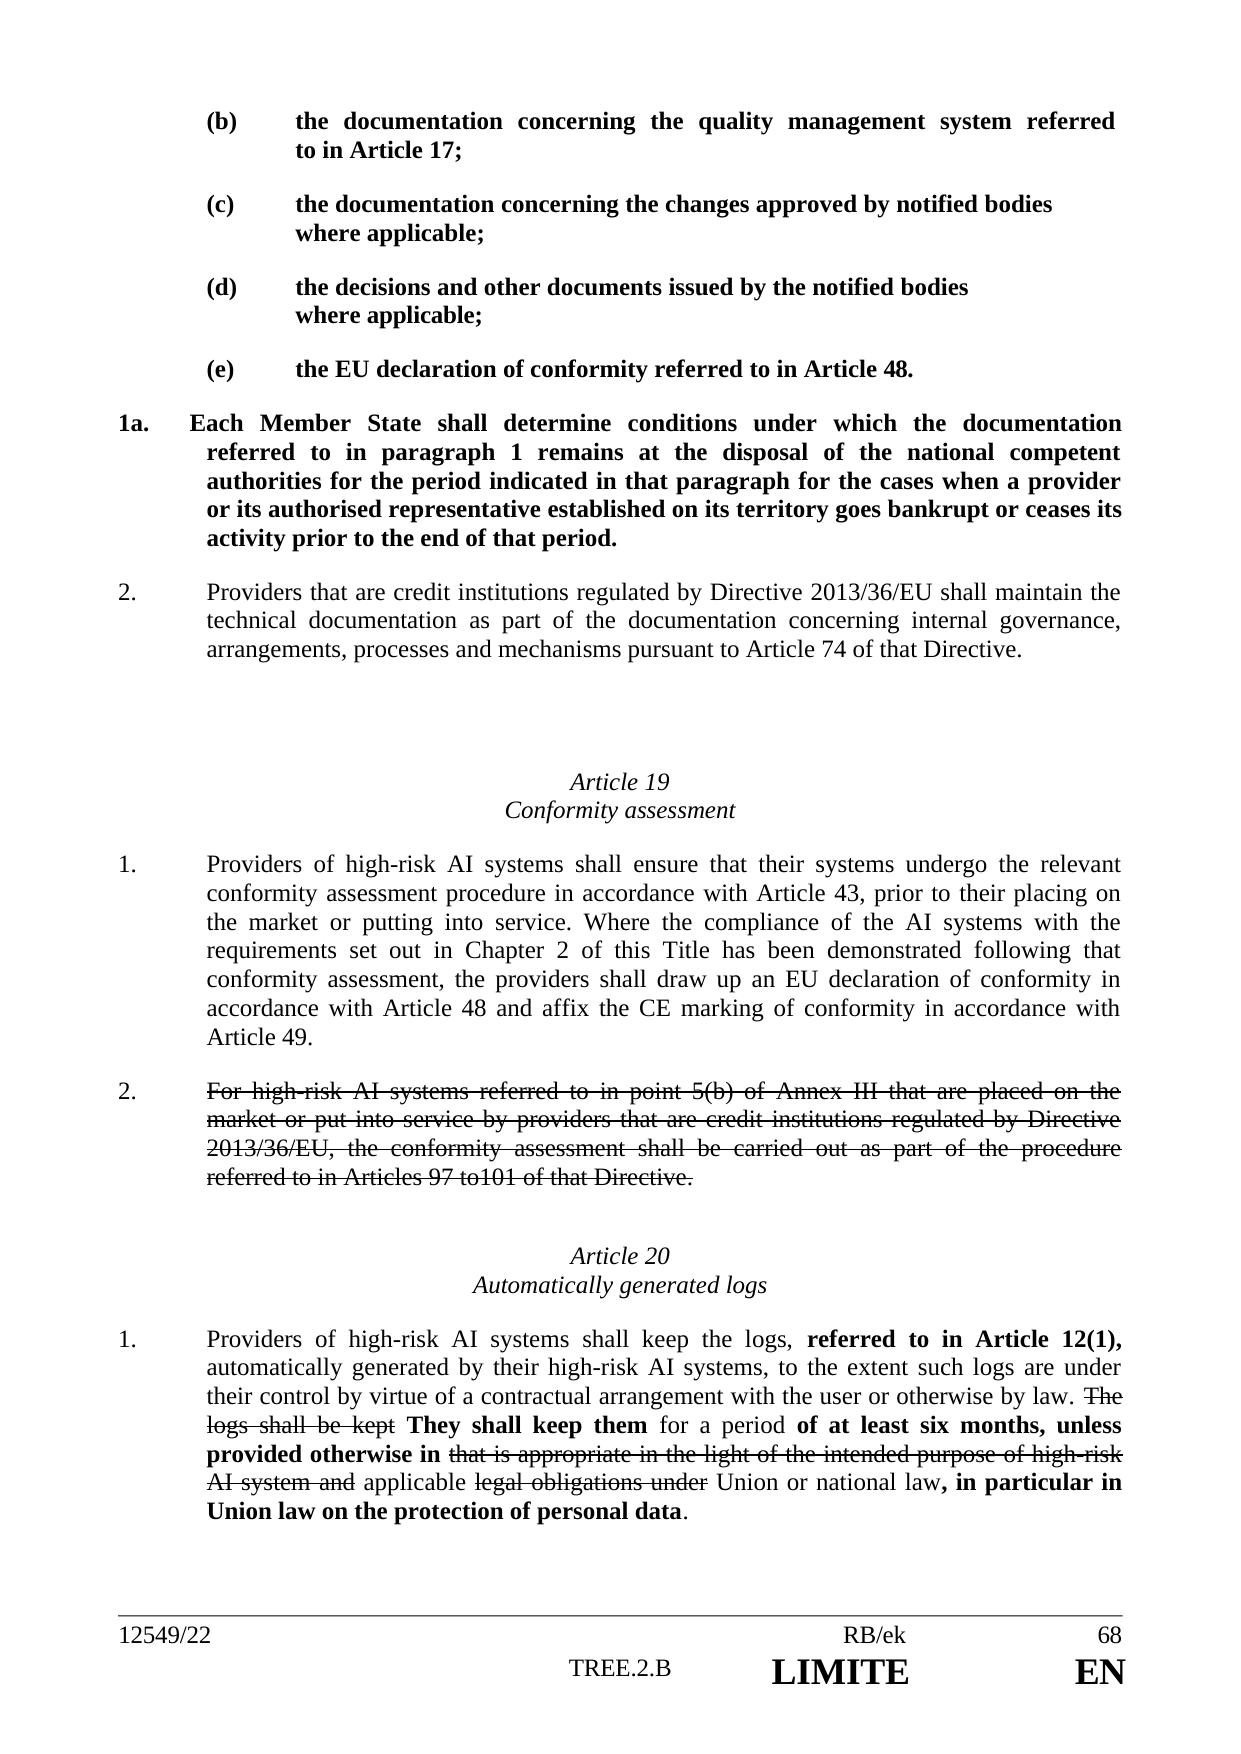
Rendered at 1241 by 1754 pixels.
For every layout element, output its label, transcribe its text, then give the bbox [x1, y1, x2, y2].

text Article 20 Automatically generated logs [473, 1241, 807, 1298]
list the documentation concerning the quality management system referred to in Article 17; [206, 106, 1122, 164]
list Providers of high-risk AI systems shall keep the logs, referred to in Article 12(1), automatically generated by their high-risk AI systems, to the extent such logs are under their control by virtue of a contractual arrangement with the user or otherwise by law. The logs shall be kept They shall keep them for a period of at least six months, unless provided otherwise in that is appropriate in the light of the intended purpose of high-risk AI system and applicable legal obligations under Union or national law, in particular in Union law on the protection of personal data. [118, 1324, 1122, 1525]
list the EU declaration of conformity referred to in Article 48. [206, 354, 1134, 383]
text Article 19 Conformity assessment [504, 767, 747, 824]
text 1a. Each Member State shall determine conditions under which the documentation referred to in paragraph 1 remains at the disposal of the national competent authorities for the period indicated in that paragraph for the cases when a provider or its authorised representative established on its territory goes bankrupt or ceases its activity prior to the end of that period. [118, 408, 1122, 552]
list Providers that are credit institutions regulated by Directive 2013/36/EU shall maintain the technical documentation as part of the documentation concerning internal governance, arrangements, processes and mechanisms pursuant to Article 74 of that Directive. [118, 577, 1122, 663]
list Providers of high-risk AI systems shall ensure that their systems undergo the relevant conformity assessment procedure in accordance with Article 43, prior to their placing on the market or putting into service. Where the compliance of the AI systems with the requirements set out in Chapter 2 of this Title has been demonstrated following that conformity assessment, the providers shall draw up an EU declaration of conformity in accordance with Article 48 and affix the CE marking of conformity in accordance with Article 49. [118, 849, 1122, 1051]
list the decisions and other documents issued by the notified bodies where applicable; [206, 272, 1040, 329]
list the documentation concerning the changes approved by notified bodies where applicable; [206, 189, 1052, 247]
list For high-risk AI systems referred to in point 5(b) of Annex III that are placed on the market or put into service by providers that are credit institutions regulated by Directive 2013/36/EU, the conformity assessment shall be carried out as part of the procedure referred to in Articles 97 to101 of that Directive. [118, 1076, 1122, 1191]
